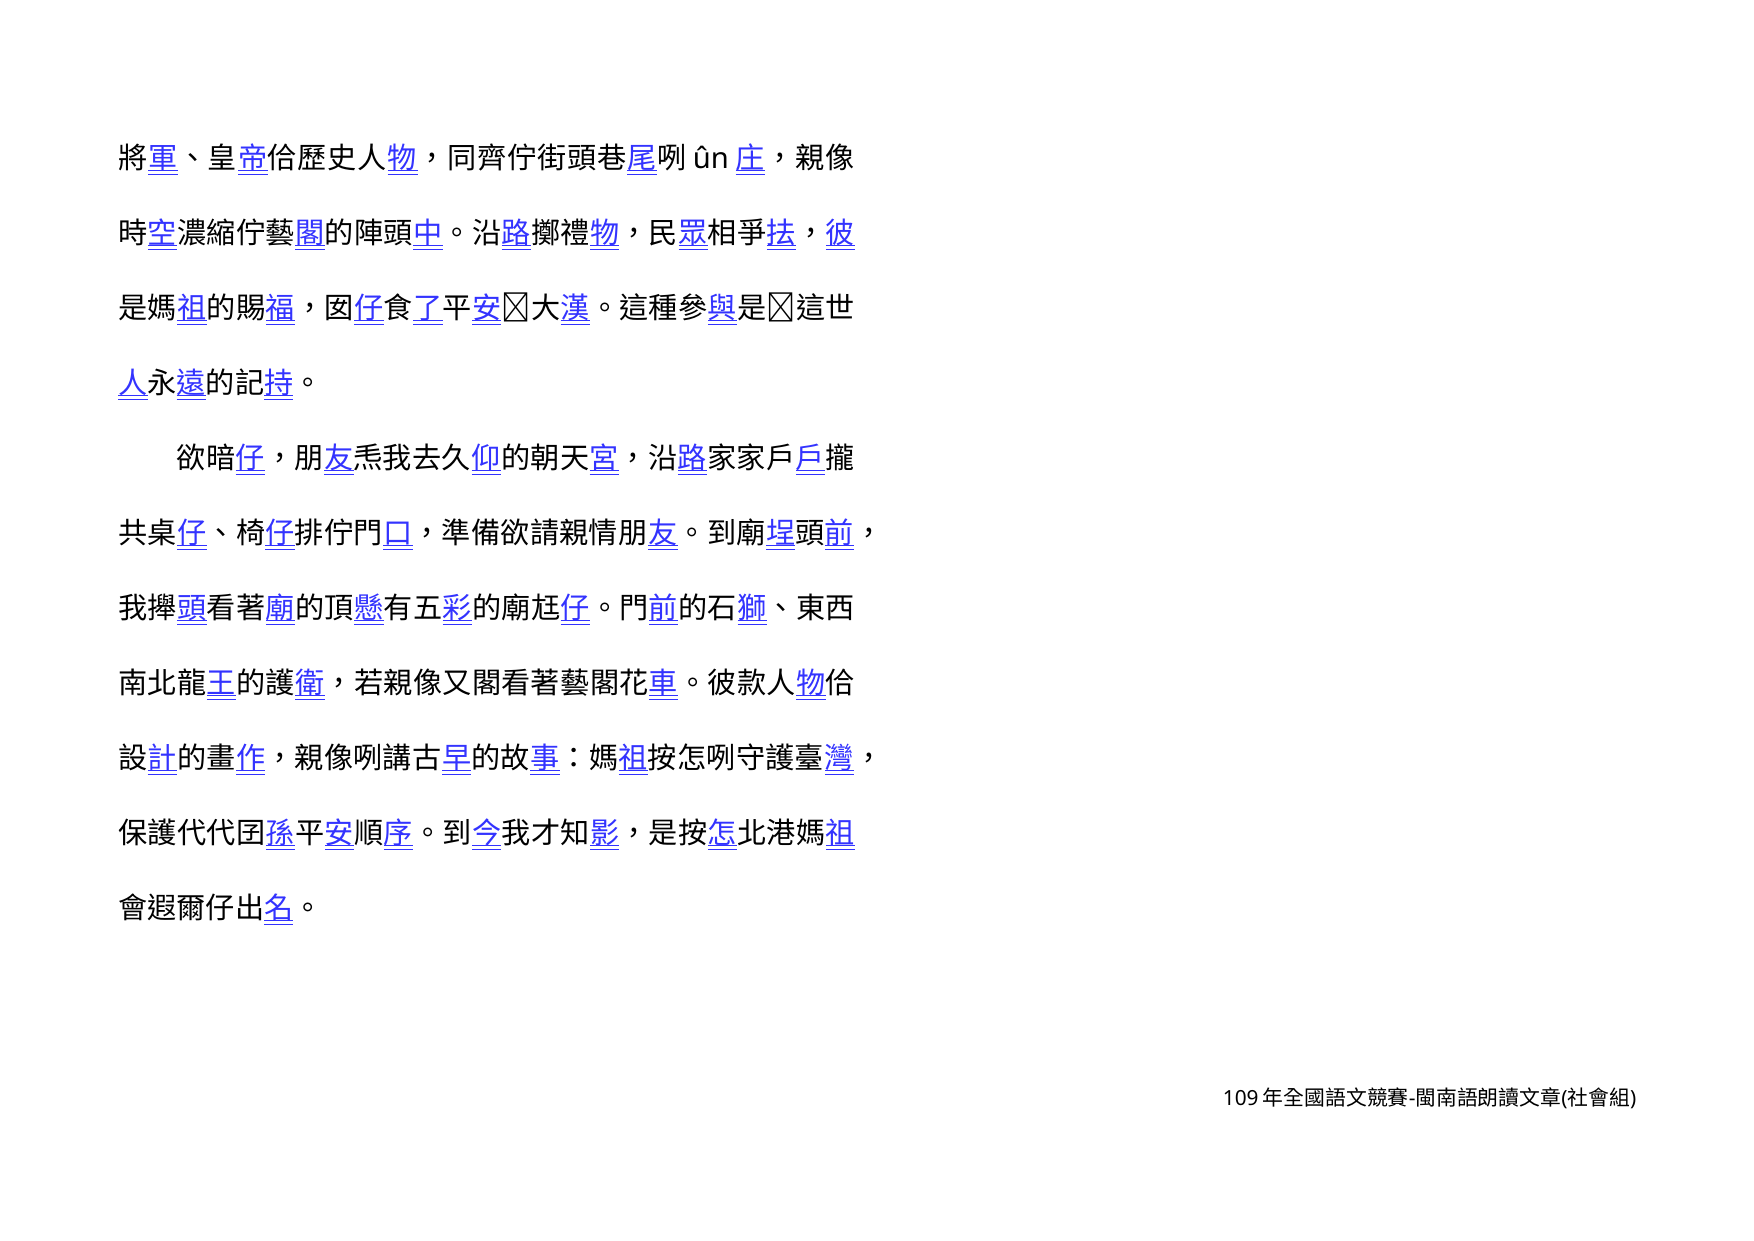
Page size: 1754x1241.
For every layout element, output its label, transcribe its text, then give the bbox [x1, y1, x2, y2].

text 欲暗仔，朋友𤆬我去久仰的朝天宮，沿路家家戶戶攏共桌仔、椅仔排佇門口，準備欲請親情朋友。到廟埕頭前，我攑頭看著廟的頂懸有五彩的廟尪仔。門前的石獅、東西南北龍王的護衛，若親像又閣看著藝閣花車。彼款人物佮設計的畫作，親像咧講古早的故事：媽祖按怎咧守護臺灣，保護代代囝孫平安順序。到今我才知影，是按怎北港媽祖會遐爾仔出名。 [118, 418, 855, 943]
